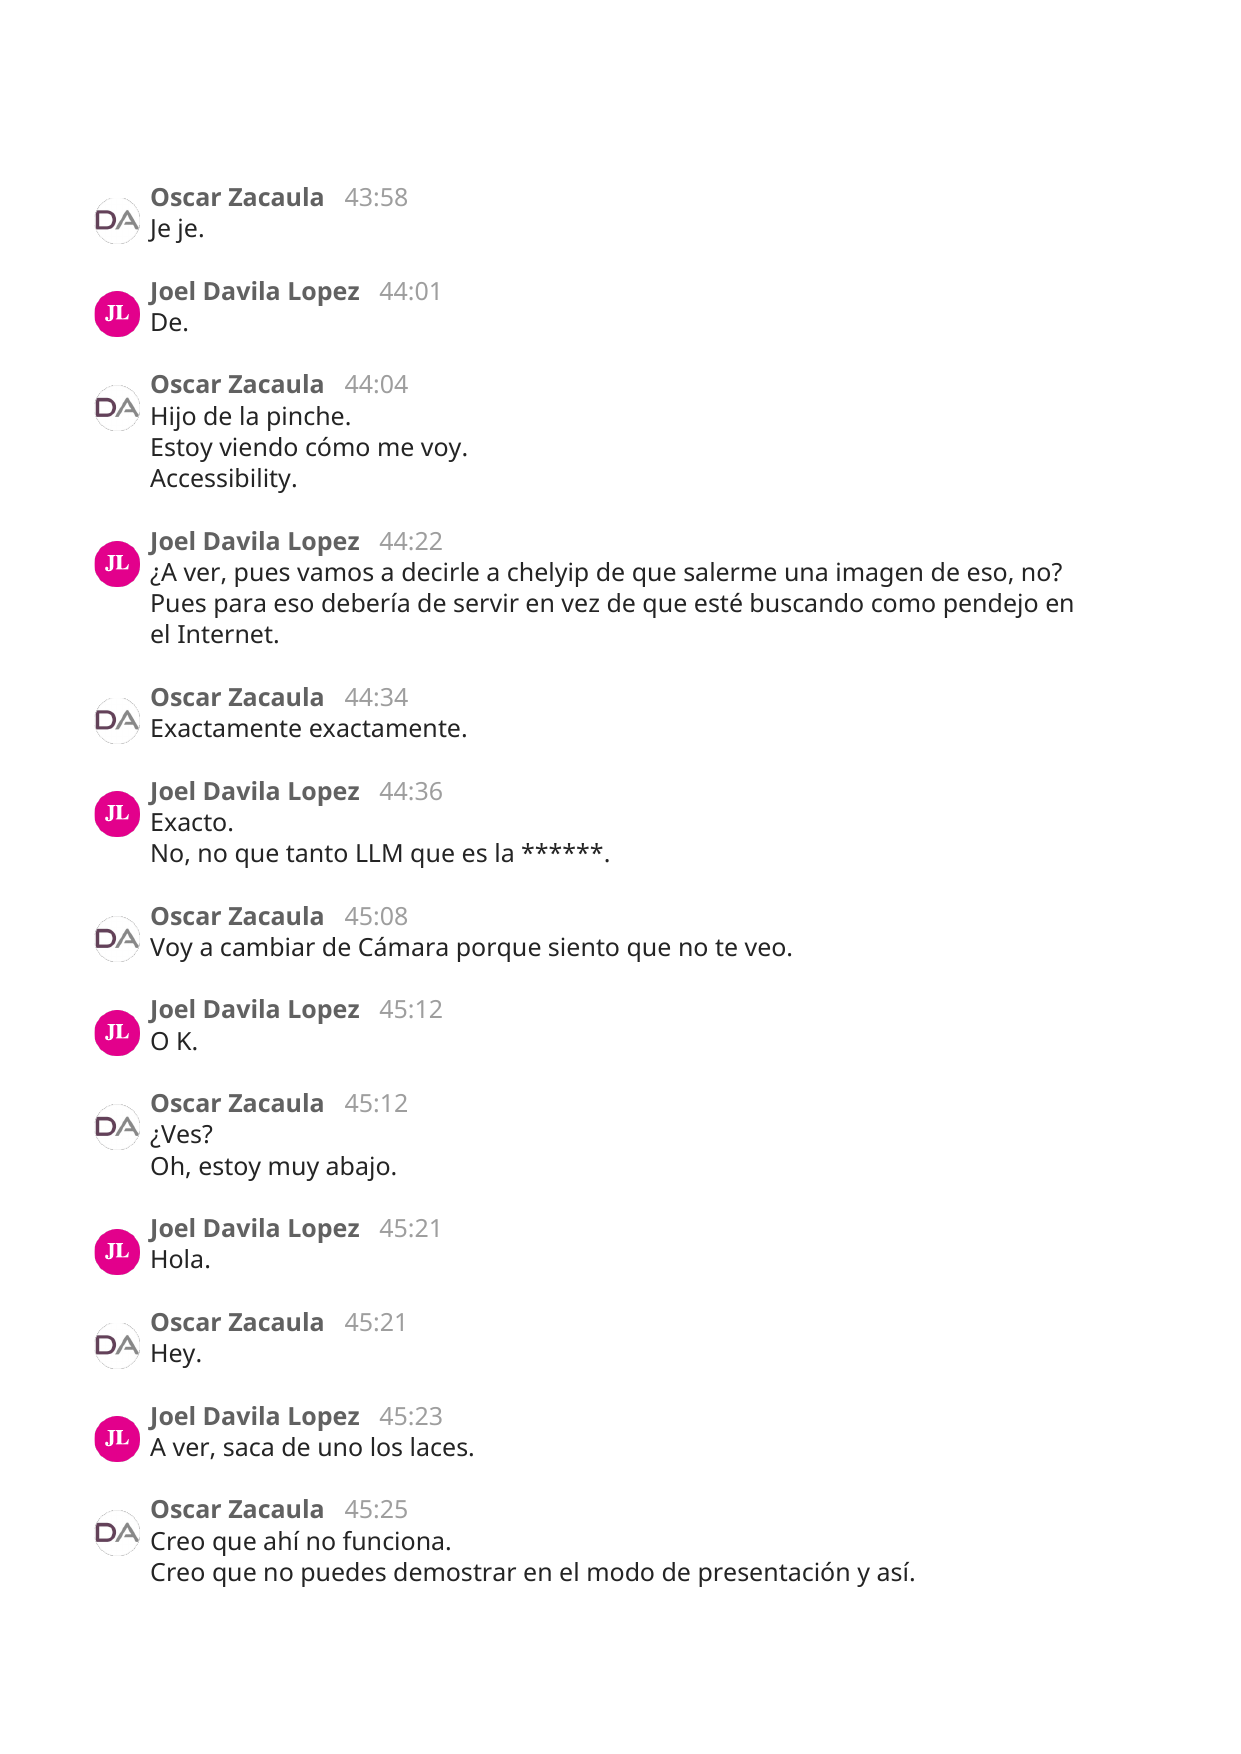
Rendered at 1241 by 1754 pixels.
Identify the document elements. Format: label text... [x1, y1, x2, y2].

text Joel Davila Lopez 44:36 Exacto. No, no que tanto LLM que es la ******. [150, 744, 1090, 869]
text Joel Davila Lopez 45:23 A ver, saca de uno los laces. [150, 1369, 1090, 1462]
picture [94, 385, 140, 431]
text Oscar Zacaula 45:21 Hey. [150, 1275, 1090, 1369]
text Oscar Zacaula 44:34 Exactamente exactamente. [150, 650, 1090, 744]
text Oscar Zacaula 43:58 Je je. [150, 150, 1090, 244]
text Joel Davila Lopez 44:22 ¿A ver, pues vamos a decirle a chelyip de que salerme una imagen de eso, no? Pues para eso debería de servir en vez de que esté buscando como pendejo en el Internet. [150, 494, 1090, 650]
text Joel Davila Lopez 45:12 O K. [150, 962, 1090, 1056]
text Oscar Zacaula 45:08 Voy a cambiar de Cámara porque siento que no te veo. [150, 869, 1090, 962]
text Joel Davila Lopez 45:21 Hola. [150, 1181, 1090, 1275]
picture [94, 916, 140, 962]
picture [94, 1010, 140, 1056]
text Joel Davila Lopez 44:01 De. [150, 244, 1090, 337]
picture [94, 791, 140, 837]
text Oscar Zacaula 44:04 Hijo de la pinche. Estoy viendo cómo me voy. Accessibility. [150, 337, 1090, 494]
picture [94, 291, 140, 337]
text Oscar Zacaula 45:12 ¿Ves? Oh, estoy muy abajo. [150, 1056, 1090, 1181]
picture [94, 1510, 140, 1556]
picture [94, 1323, 140, 1369]
picture [94, 1416, 140, 1462]
picture [94, 541, 140, 587]
picture [94, 1229, 140, 1275]
text Oscar Zacaula 45:25 Creo que ahí no funciona. Creo que no puedes demostrar en el modo de presentación y así. [150, 1462, 1090, 1587]
picture [94, 698, 140, 744]
picture [94, 198, 140, 244]
picture [94, 1104, 140, 1150]
